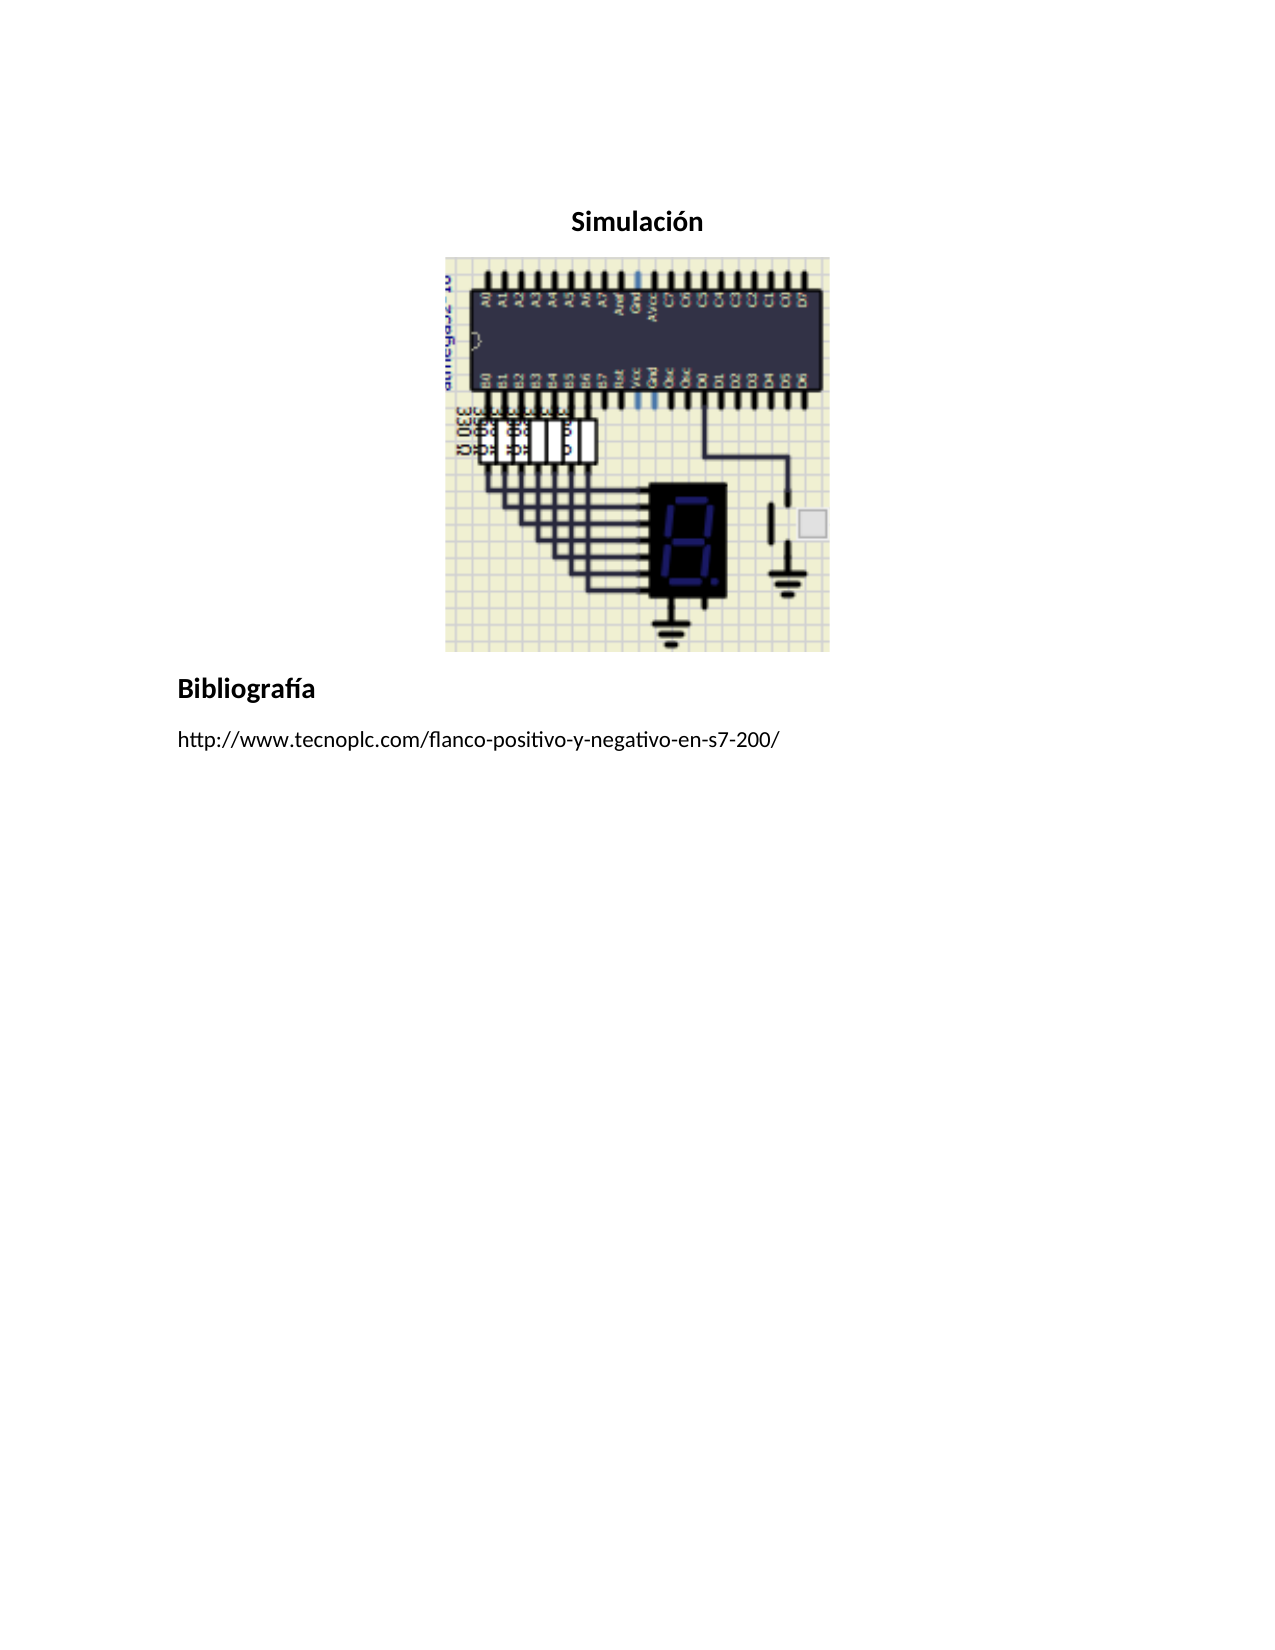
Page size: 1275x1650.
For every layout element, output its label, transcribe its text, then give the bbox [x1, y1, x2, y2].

text http://www.tecnoplc.com/flanco-positivo-y-negativo-en-s7-200/ [177, 725, 1098, 753]
text Simulación [177, 203, 1098, 238]
text Bibliografía [177, 670, 1098, 706]
picture [445, 257, 830, 652]
